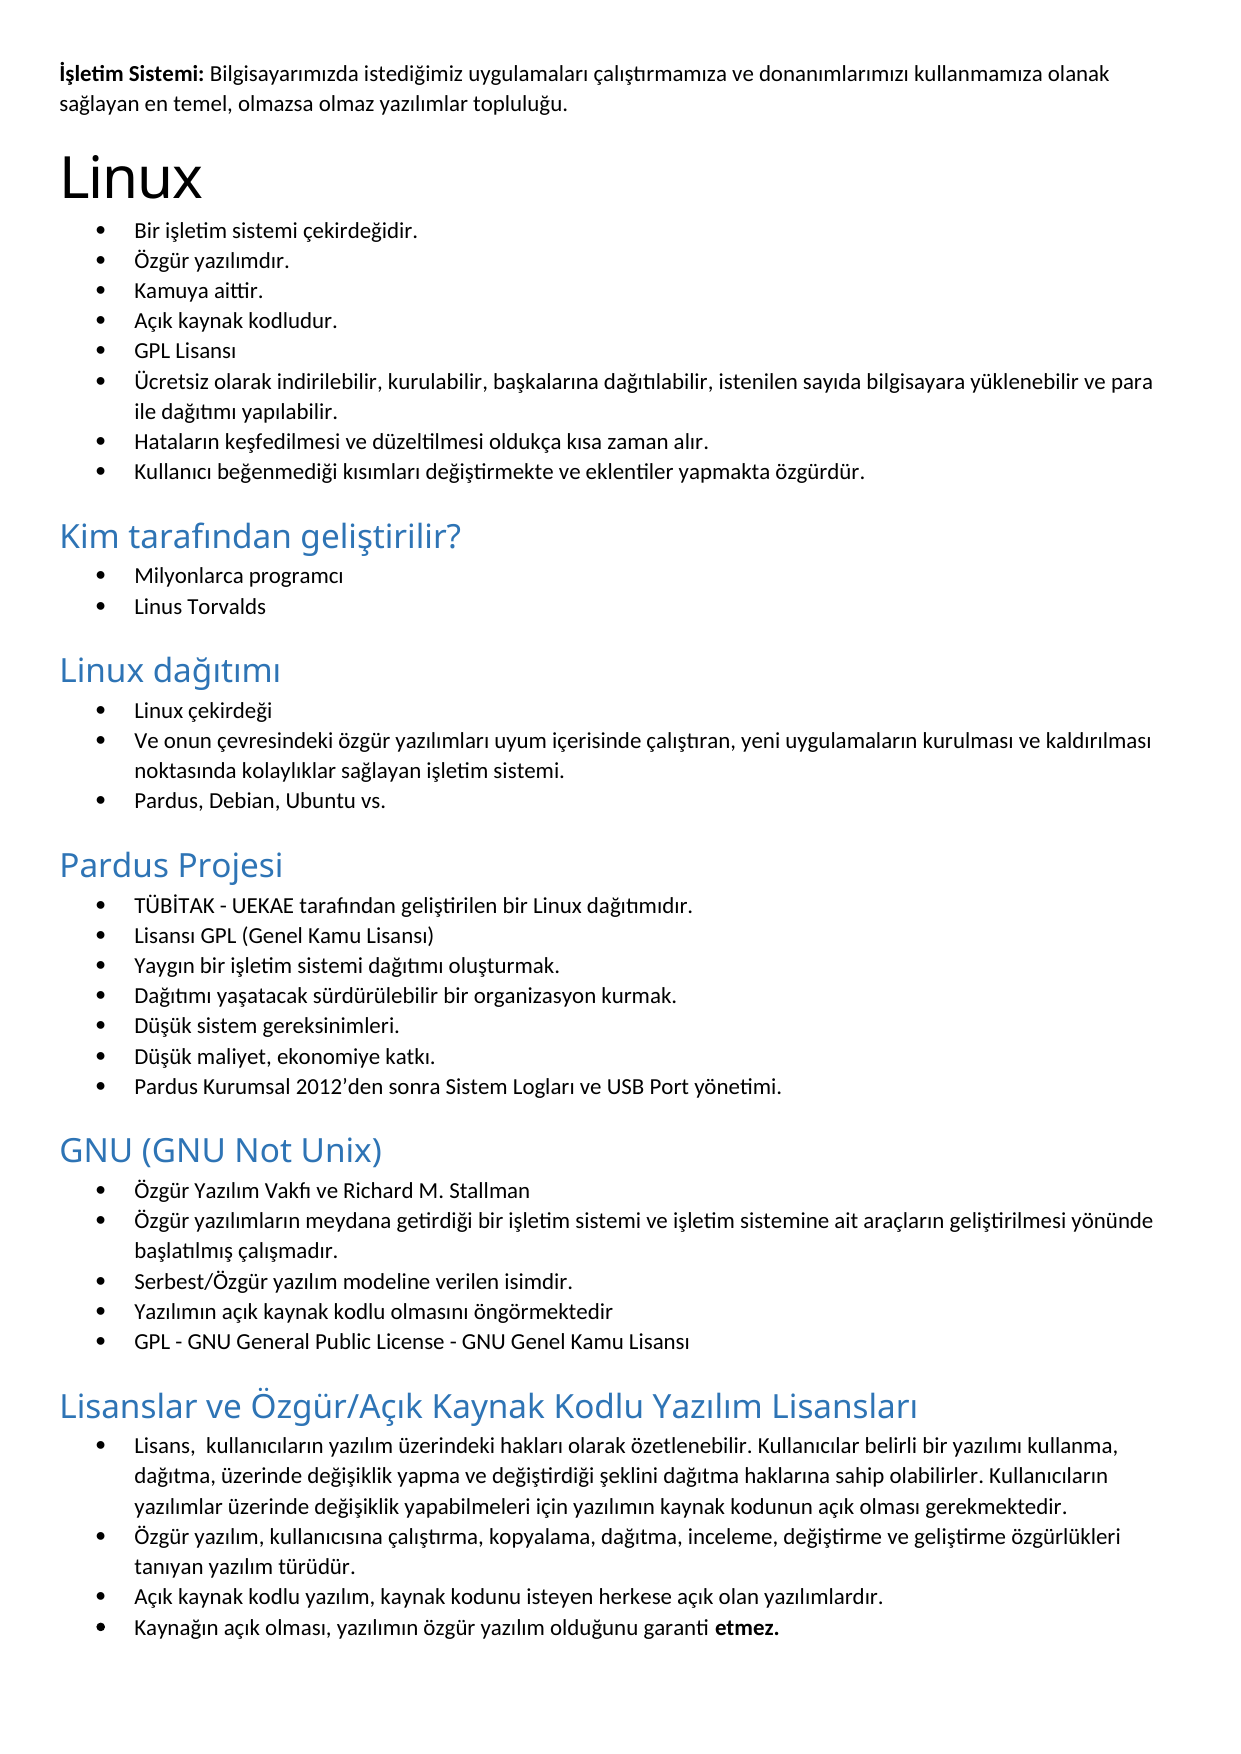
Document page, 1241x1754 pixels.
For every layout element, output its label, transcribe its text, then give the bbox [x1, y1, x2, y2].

list Serbest/Özgür yazılım modeline verilen isimdir. [97, 1267, 1181, 1295]
subtitle Lisanslar ve Özgür/Açık Kaynak Kodlu Yazılım Lisansları [59, 1382, 1181, 1428]
list Linux çekirdeği [97, 696, 1181, 724]
list GPL - GNU General Public License - GNU Genel Kamu Lisansı [97, 1327, 1181, 1355]
list Bir işletim sistemi çekirdeğidir. [97, 216, 1181, 244]
list Ve onun çevresindeki özgür yazılımları uyum içerisinde çalıştıran, yeni uygulamaların kurulması ve kaldırılması noktasında kolaylıklar sağlayan işletim sistemi. [97, 726, 1181, 784]
list Kaynağın açık olması, yazılımın özgür yazılım olduğunu garanti etmez. [97, 1613, 1181, 1641]
list Açık kaynak kodlu yazılım, kaynak kodunu isteyen herkese açık olan yazılımlardır. [97, 1582, 1181, 1610]
list Kullanıcı beğenmediği kısımları değiştirmekte ve eklentiler yapmakta özgürdür. [97, 457, 1181, 485]
list TÜBİTAK - UEKAE tarafından geliştirilen bir Linux dağıtımıdır. [97, 891, 1181, 919]
list Lisansı GPL (Genel Kamu Lisansı) [97, 921, 1181, 949]
list Dağıtımı yaşatacak sürdürülebilir bir organizasyon kurmak. [97, 981, 1181, 1009]
subtitle GNU (GNU Not Unix) [59, 1127, 1181, 1173]
subtitle Kim tarafından geliştirilir? [59, 513, 1181, 558]
list Ücretsiz olarak indirilebilir, kurulabilir, başkalarına dağıtılabilir, istenilen sayıda bilgisayara yüklenebilir ve para ile dağıtımı yapılabilir. [97, 367, 1181, 425]
list Düşük maliyet, ekonomiye katkı. [97, 1042, 1181, 1070]
list Özgür Yazılım Vakfı ve Richard M. Stallman [97, 1176, 1181, 1204]
list Pardus, Debian, Ubuntu vs. [97, 787, 1181, 814]
list Yaygın bir işletim sistemi dağıtımı oluşturmak. [97, 951, 1181, 979]
list Milyonlarca programcı [97, 562, 1181, 589]
list Hataların keşfedilmesi ve düzeltilmesi oldukça kısa zaman alır. [97, 427, 1181, 455]
list Özgür yazılımların meydana getirdiği bir işletim sistemi ve işletim sistemine ait araçların geliştirilmesi yönünde başlatılmış çalışmadır. [97, 1206, 1181, 1264]
list GPL Lisansı [97, 337, 1181, 364]
subtitle Linux dağıtımı [59, 647, 1181, 692]
list Açık kaynak kodludur. [97, 306, 1181, 334]
list Linus Torvalds [97, 592, 1181, 620]
list Lisans, kullanıcıların yazılım üzerindeki hakları olarak özetlenebilir. Kullanıcılar belirli bir yazılımı kullanma, dağıtma, üzerinde değişiklik yapma ve değiştirdiği şeklini dağıtma haklarına sahip olabilirler. Kullanıcıların yazılımlar üzerinde değişiklik yapabilmeleri için yazılımın kaynak kodunun açık olması gerekmektedir. [97, 1431, 1181, 1520]
list Yazılımın açık kaynak kodlu olmasını öngörmektedir [97, 1297, 1181, 1325]
list Pardus Kurumsal 2012’den sonra Sistem Logları ve USB Port yönetimi. [97, 1072, 1181, 1100]
list Özgür yazılımdır. [97, 246, 1181, 274]
text İşletim Sistemi: Bilgisayarımızda istediğimiz uygulamaları çalıştırmamıza ve donanımlarımızı kullanmamıza olanak sağlayan en temel, olmazsa olmaz yazılımlar topluluğu. [59, 59, 1181, 117]
title Linux [59, 136, 1181, 216]
subtitle Pardus Projesi [59, 842, 1181, 887]
list Düşük sistem gereksinimleri. [97, 1012, 1181, 1039]
list Kamuya aittir. [97, 276, 1181, 304]
list Özgür yazılım, kullanıcısına çalıştırma, kopyalama, dağıtma, inceleme, değiştirme ve geliştirme özgürlükleri tanıyan yazılım türüdür. [97, 1522, 1181, 1580]
